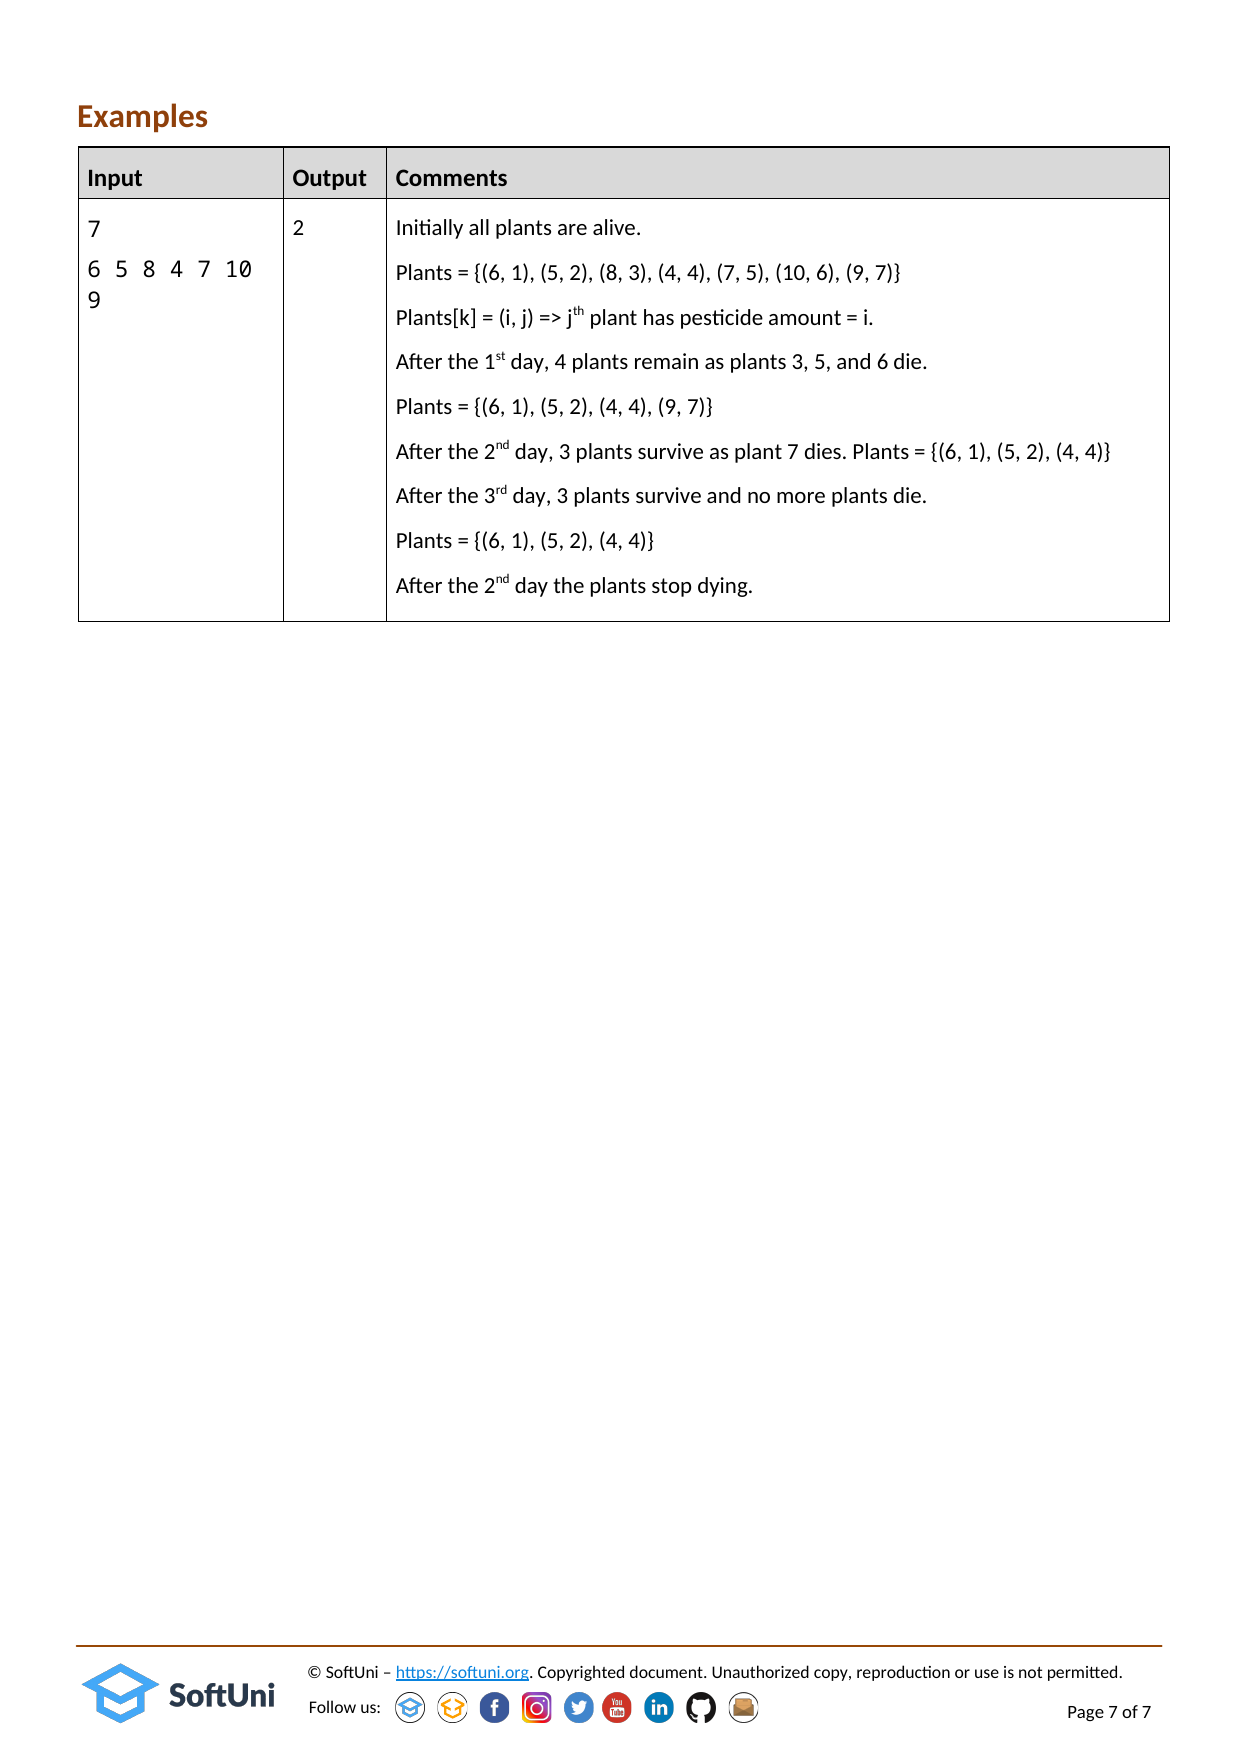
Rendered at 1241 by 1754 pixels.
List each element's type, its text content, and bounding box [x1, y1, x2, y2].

table_cell 2 [284, 199, 386, 621]
picture [602, 1692, 632, 1723]
subtitle Examples [77, 95, 1163, 136]
table_header Output [284, 148, 386, 198]
picture [395, 1692, 425, 1723]
picture [437, 1692, 468, 1723]
picture [75, 1658, 281, 1729]
picture [522, 1692, 552, 1723]
picture [665, 1692, 674, 1701]
table_header Comments [387, 148, 1169, 198]
picture [665, 1714, 674, 1723]
picture [564, 1692, 594, 1723]
table_header Input [79, 148, 283, 198]
picture [644, 1714, 653, 1723]
picture [658, 1705, 667, 1714]
picture [644, 1692, 653, 1701]
picture [686, 1692, 716, 1723]
picture [479, 1692, 510, 1723]
table_cell 7 6 5 8 4 7 10 9 [79, 199, 283, 621]
table_cell Initially all plants are alive. Plants = {(6, 1), (5, 2), (8, 3), (4, 4), (7, 5), (10, 6), (9, 7)} Plants[k] = (i, j) => jth plant has pesticide amount = i. After the 1st day, 4 plants remain as plants 3, 5, and 6 die. Plants = {(6, 1), (5, 2), (4, 4), (9, 7)} After the 2nd day, 3 plants survive as plant 7 dies. Plants = {(6, 1), (5, 2), (4, 4)} After the 3rd day, 3 plants survive and no more plants die. Plants = {(6, 1), (5, 2), (4, 4)} After the 2nd day the plants stop dying. [387, 199, 1169, 621]
picture [728, 1692, 759, 1723]
